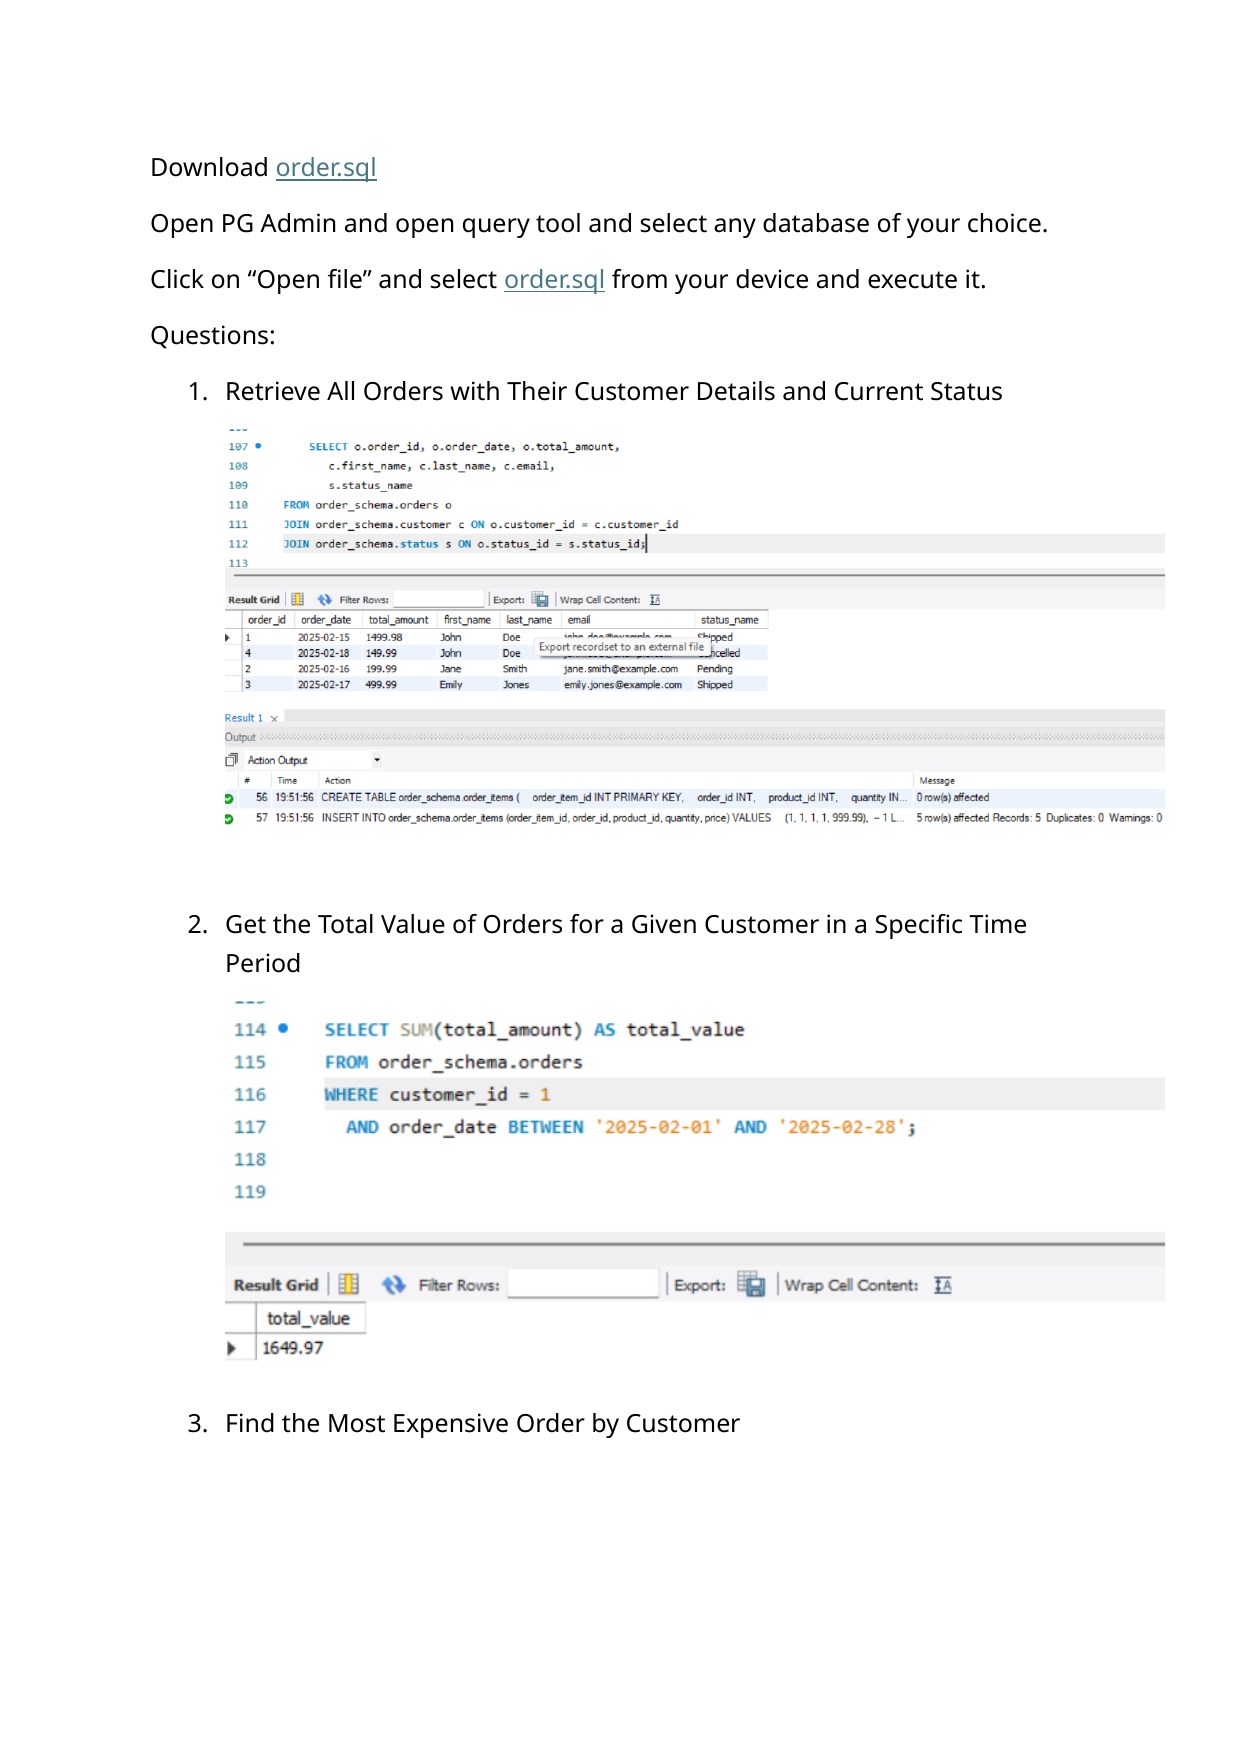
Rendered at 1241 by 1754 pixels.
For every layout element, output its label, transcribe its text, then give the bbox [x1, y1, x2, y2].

list Find the Most Expensive Order by Customer [187, 1405, 1090, 1439]
text Click on “Open file” and select order.sql from your device and execute it. [150, 262, 1090, 296]
list Get the Total Value of Orders for a Given Customer in a Specific Time Period [187, 906, 1090, 980]
list Retrieve All Orders with Their Customer Details and Current Status [187, 373, 1090, 407]
text Questions: [150, 317, 1090, 352]
text Download order.sql [150, 150, 1090, 184]
picture [225, 1001, 1166, 1384]
picture [225, 429, 1166, 829]
text Open PG Admin and open query tool and select any database of your choice. [150, 206, 1090, 240]
